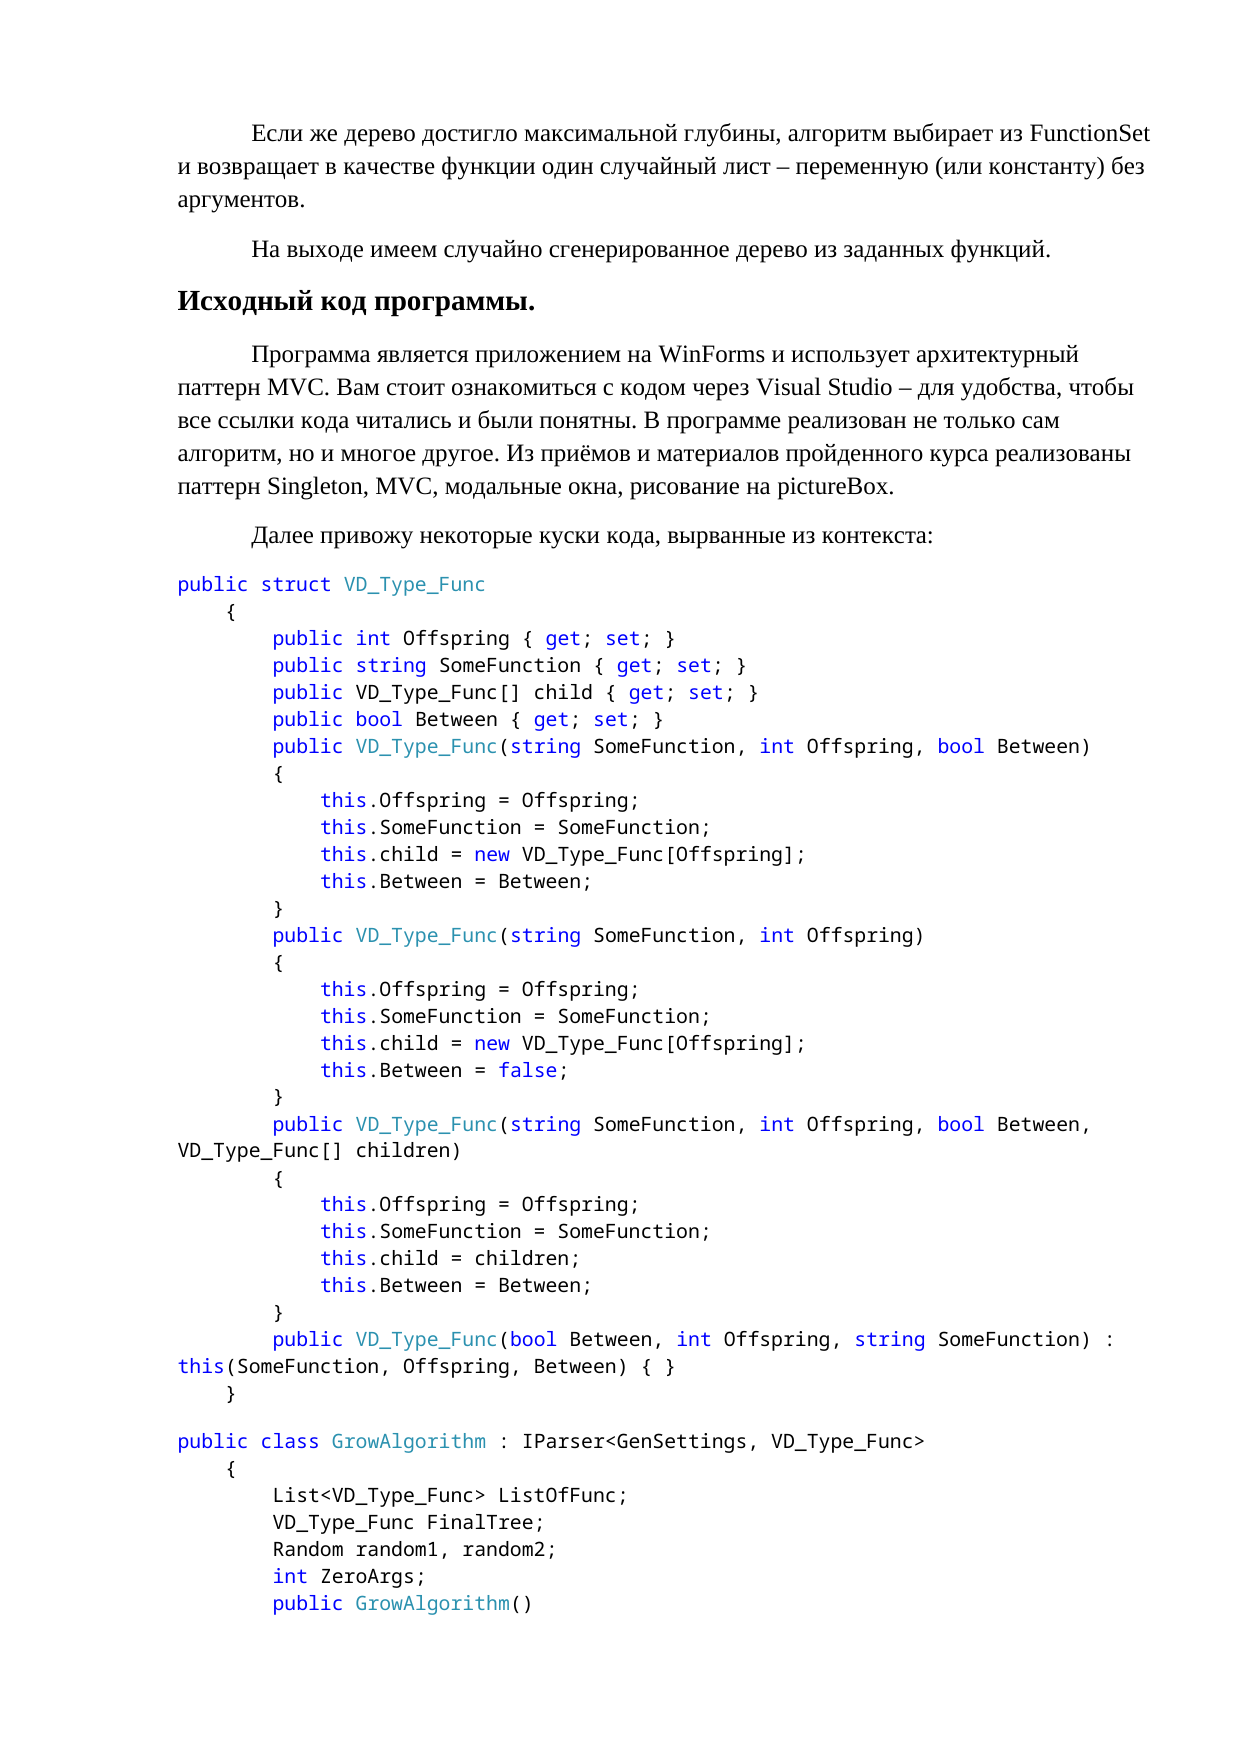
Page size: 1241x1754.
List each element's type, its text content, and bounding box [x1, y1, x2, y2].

text { [177, 597, 1152, 624]
text this.Between = false; [177, 1056, 1152, 1083]
text int ZeroArgs; [177, 1562, 1152, 1589]
text { [177, 1454, 1152, 1481]
text public VD_Type_Func[] child { get; set; } [177, 678, 1152, 705]
text } [177, 1083, 1152, 1110]
text Если же дерево достигло максимальной глубины, алгоритм выбирает из FunctionSet и возвращает в качестве функции один случайный лист – переменную (или константу) без аргументов. [177, 118, 1152, 213]
text Программа является приложением на WinForms и использует архитектурный паттерн MVC. Вам стоит ознакомиться с кодом через Visual Studio – для удобства, чтобы все ссылки кода читались и были понятны. В программе реализован не только сам алгоритм, но и многое другое. Из приёмов и материалов пройденного курса реализованы паттерн Singleton, MVC, модальные окна, рисование на pictureBox. [177, 339, 1152, 499]
text public VD_Type_Func(string SomeFunction, int Offspring) [177, 921, 1152, 948]
text this.Between = Between; [177, 1272, 1152, 1299]
text public VD_Type_Func(string SomeFunction, int Offspring, bool Between) [177, 732, 1152, 759]
text public int Offspring { get; set; } [177, 624, 1152, 651]
text this.child = children; [177, 1245, 1152, 1272]
text this.child = new VD_Type_Func[Offspring]; [177, 1029, 1152, 1056]
text { [177, 759, 1152, 786]
text public GrowAlgorithm() [177, 1589, 1152, 1616]
text public VD_Type_Func(string SomeFunction, int Offspring, bool Between, VD_Type_Func[] children) [177, 1110, 1152, 1164]
text List<VD_Type_Func> ListOfFunc; [177, 1481, 1152, 1508]
text { [177, 948, 1152, 975]
text { [177, 1164, 1152, 1191]
text this.Offspring = Offspring; [177, 786, 1152, 813]
text this.SomeFunction = SomeFunction; [177, 813, 1152, 840]
text this.child = new VD_Type_Func[Offspring]; [177, 840, 1152, 867]
text this.Between = Between; [177, 867, 1152, 894]
text this.SomeFunction = SomeFunction; [177, 1002, 1152, 1029]
text this.Offspring = Offspring; [177, 1191, 1152, 1218]
text this.SomeFunction = SomeFunction; [177, 1218, 1152, 1245]
text public VD_Type_Func(bool Between, int Offspring, string SomeFunction) : this(SomeFunction, Offspring, Between) { } [177, 1326, 1152, 1379]
text } [177, 1299, 1152, 1326]
text public bool Between { get; set; } [177, 705, 1152, 732]
text this.Offspring = Offspring; [177, 975, 1152, 1002]
text Random random1, random2; [177, 1535, 1152, 1562]
text Исходный код программы. [177, 283, 1152, 317]
text public string SomeFunction { get; set; } [177, 651, 1152, 678]
text public struct VD_Type_Func [177, 570, 1152, 597]
text } [177, 1379, 1152, 1407]
text } [177, 894, 1152, 921]
text На выходе имеем случайно сгенерированное дерево из заданных функций. [177, 234, 1152, 263]
text VD_Type_Func FinalTree; [177, 1508, 1152, 1535]
text public class GrowAlgorithm : IParser<GenSettings, VD_Type_Func> [177, 1427, 1152, 1454]
text Далее привожу некоторые куски кода, вырванные из контекста: [177, 521, 1152, 549]
